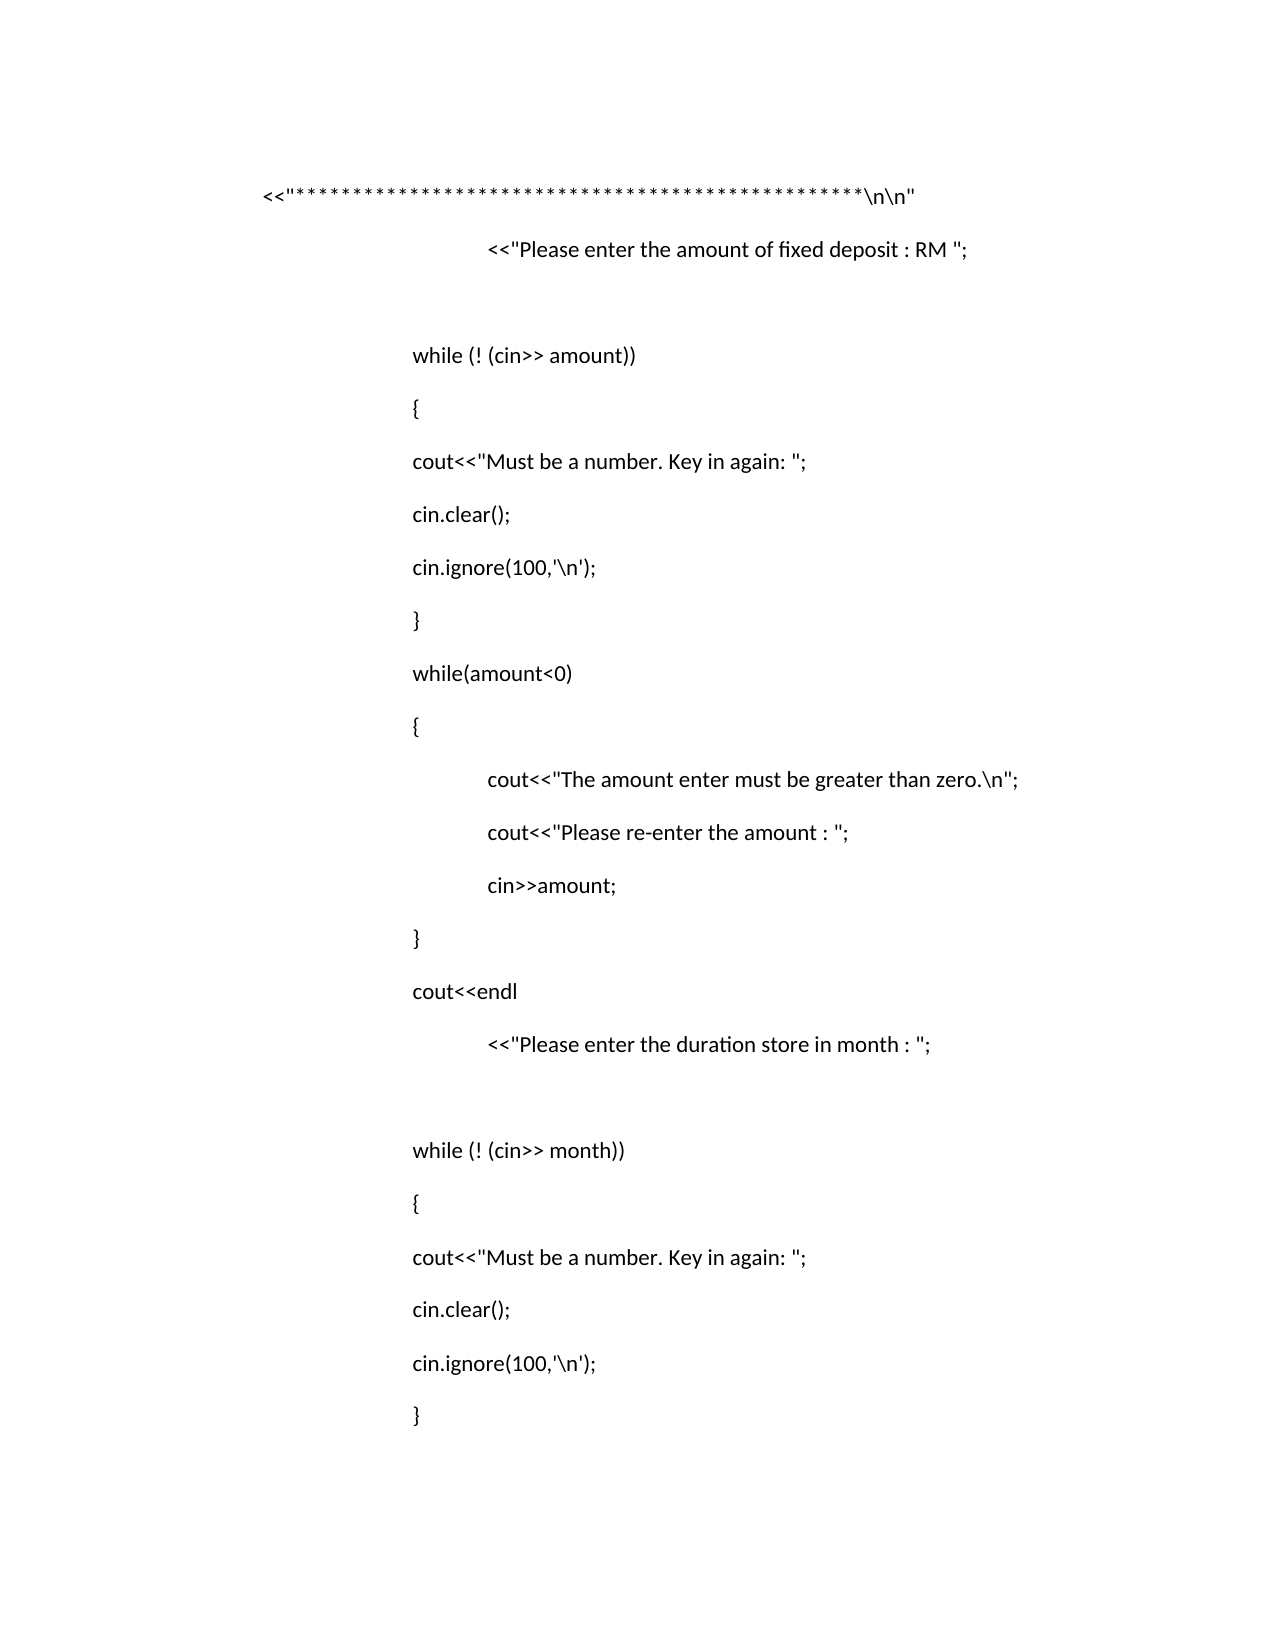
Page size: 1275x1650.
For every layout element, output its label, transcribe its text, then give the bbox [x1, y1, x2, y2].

text <<"Please enter the amount of fixed deposit : RM "; [187, 235, 1087, 263]
text cin.ignore(100,'\n'); [187, 553, 1087, 581]
text cin>>amount; [187, 871, 1087, 899]
text cout<<"Must be a number. Key in again: "; [187, 447, 1087, 475]
text { [187, 394, 1087, 422]
text { [187, 1189, 1087, 1218]
text } [187, 924, 1087, 952]
text <<"Please enter the duration store in month : "; [187, 1031, 1087, 1058]
text while (! (cin>> month)) [187, 1137, 1087, 1164]
text } [187, 606, 1087, 634]
text cout<<"Please re-enter the amount : "; [187, 818, 1087, 846]
text while(amount<0) [187, 659, 1087, 687]
text cout<<"Must be a number. Key in again: "; [187, 1243, 1087, 1271]
text while (! (cin>> amount)) [187, 341, 1087, 369]
text cin.clear(); [187, 500, 1087, 528]
text cin.ignore(100,'\n'); [187, 1349, 1087, 1377]
text } [187, 1402, 1087, 1430]
text <<"**************************************************\n\n" [187, 150, 1087, 210]
text cin.clear(); [187, 1296, 1087, 1324]
text cout<<endl [187, 977, 1087, 1006]
text { [187, 712, 1087, 740]
text cout<<"The amount enter must be greater than zero.\n"; [187, 765, 1087, 793]
